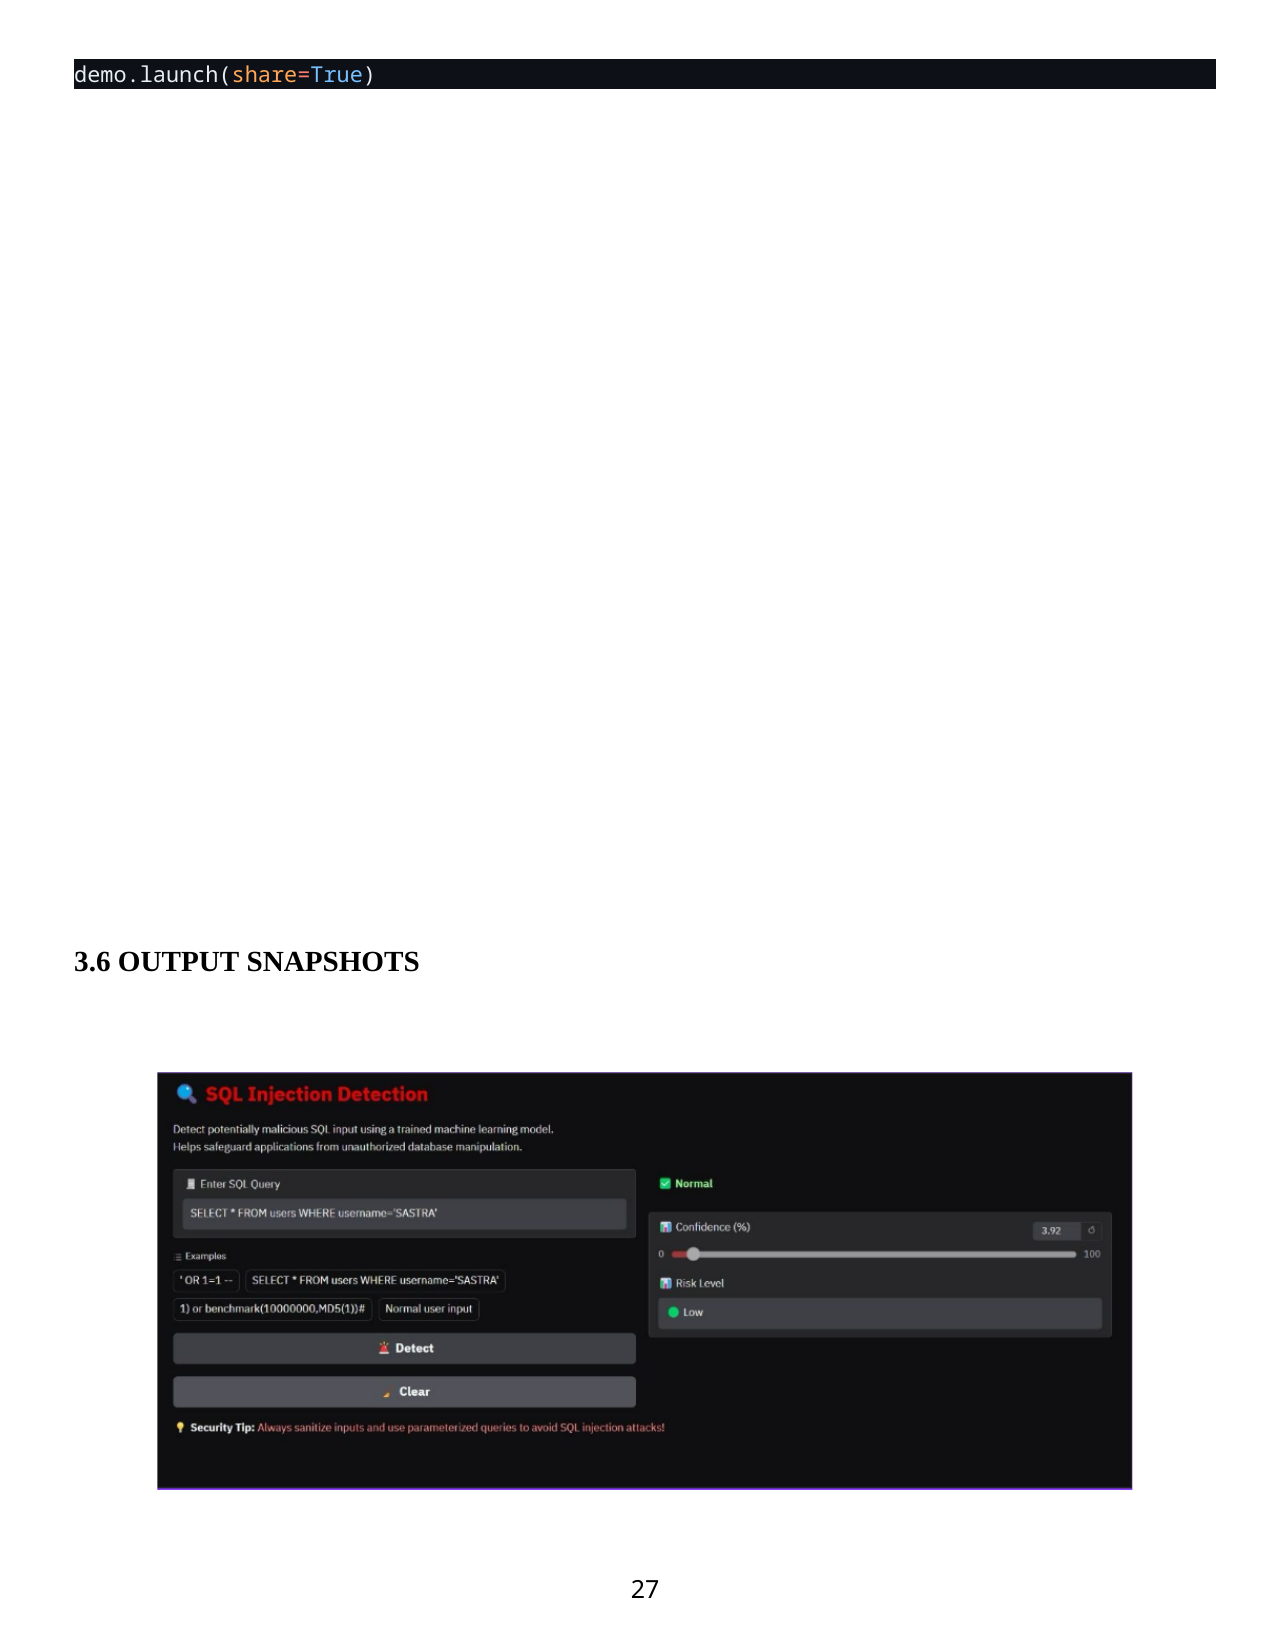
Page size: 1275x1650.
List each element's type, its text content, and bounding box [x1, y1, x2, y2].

picture [157, 1072, 1133, 1490]
text demo.launch(share=True) [74, 59, 1216, 89]
text 3.6 OUTPUT SNAPSHOTS [74, 944, 1216, 978]
